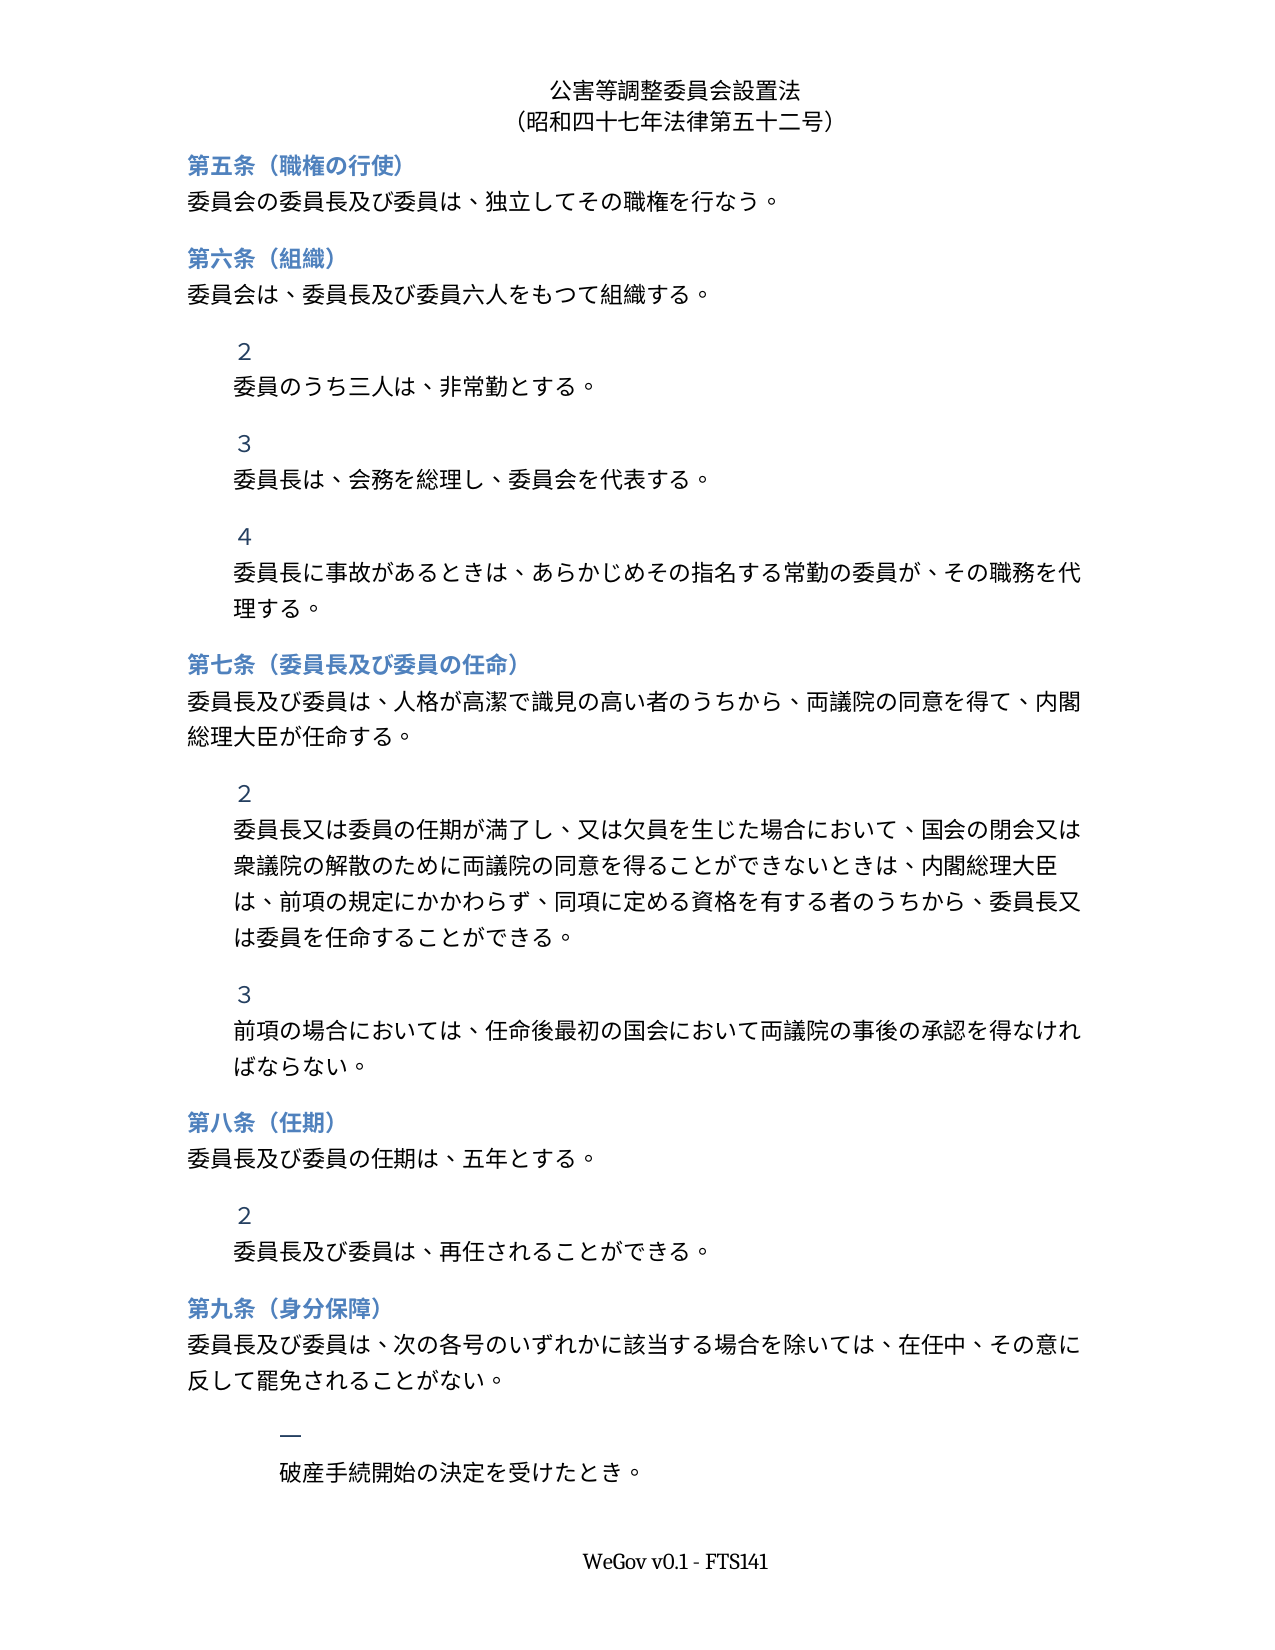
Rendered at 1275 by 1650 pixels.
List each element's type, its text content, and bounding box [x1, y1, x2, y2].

subtitle 第九条（身分保障） [187, 1293, 1087, 1324]
text 委員長及び委員は、人格が高潔で識見の高い者のうちから、両議院の同意を得て、内閣総理大臣が任命する。 [187, 685, 1087, 753]
subtitle 第六条（組織） [187, 243, 1087, 274]
text 委員長又は委員の任期が満了し、又は欠員を生じた場合において、国会の閉会又は衆議院の解散のために両議院の同意を得ることができないときは、内閣総理大臣は、前項の規定にかかわらず、同項に定める資格を有する者のうちから、委員長又は委員を任命することができる。 [233, 814, 1087, 953]
subtitle 一 [279, 1421, 1087, 1453]
subtitle 第五条（職権の行使） [187, 150, 1087, 181]
subtitle ４ [233, 521, 1087, 552]
text 破産手続開始の決定を受けたとき。 [279, 1457, 1087, 1488]
subtitle ２ [233, 778, 1087, 809]
text 委員長及び委員は、次の各号のいずれかに該当する場合を除いては、在任中、その意に反して罷免されることがない。 [187, 1329, 1087, 1396]
subtitle ２ [233, 1200, 1087, 1231]
text 委員長に事故があるときは、あらかじめその指名する常勤の委員が、その職務を代理する。 [233, 557, 1087, 624]
subtitle ３ [233, 979, 1087, 1010]
text 委員のうち三人は、非常勤とする。 [233, 371, 1087, 403]
text 委員長及び委員の任期は、五年とする。 [187, 1143, 1087, 1174]
subtitle 第八条（任期） [187, 1107, 1087, 1138]
text 前項の場合においては、任命後最初の国会において両議院の事後の承認を得なければならない。 [233, 1014, 1087, 1082]
text 委員会は、委員長及び委員六人をもつて組織する。 [187, 279, 1087, 310]
subtitle 第七条（委員長及び委員の任命） [187, 649, 1087, 681]
text 委員長及び委員は、再任されることができる。 [233, 1236, 1087, 1267]
text 委員長は、会務を総理し、委員会を代表する。 [233, 464, 1087, 495]
subtitle ３ [233, 428, 1087, 459]
text 委員会の委員長及び委員は、独立してその職権を行なう。 [187, 186, 1087, 217]
subtitle ２ [233, 335, 1087, 367]
